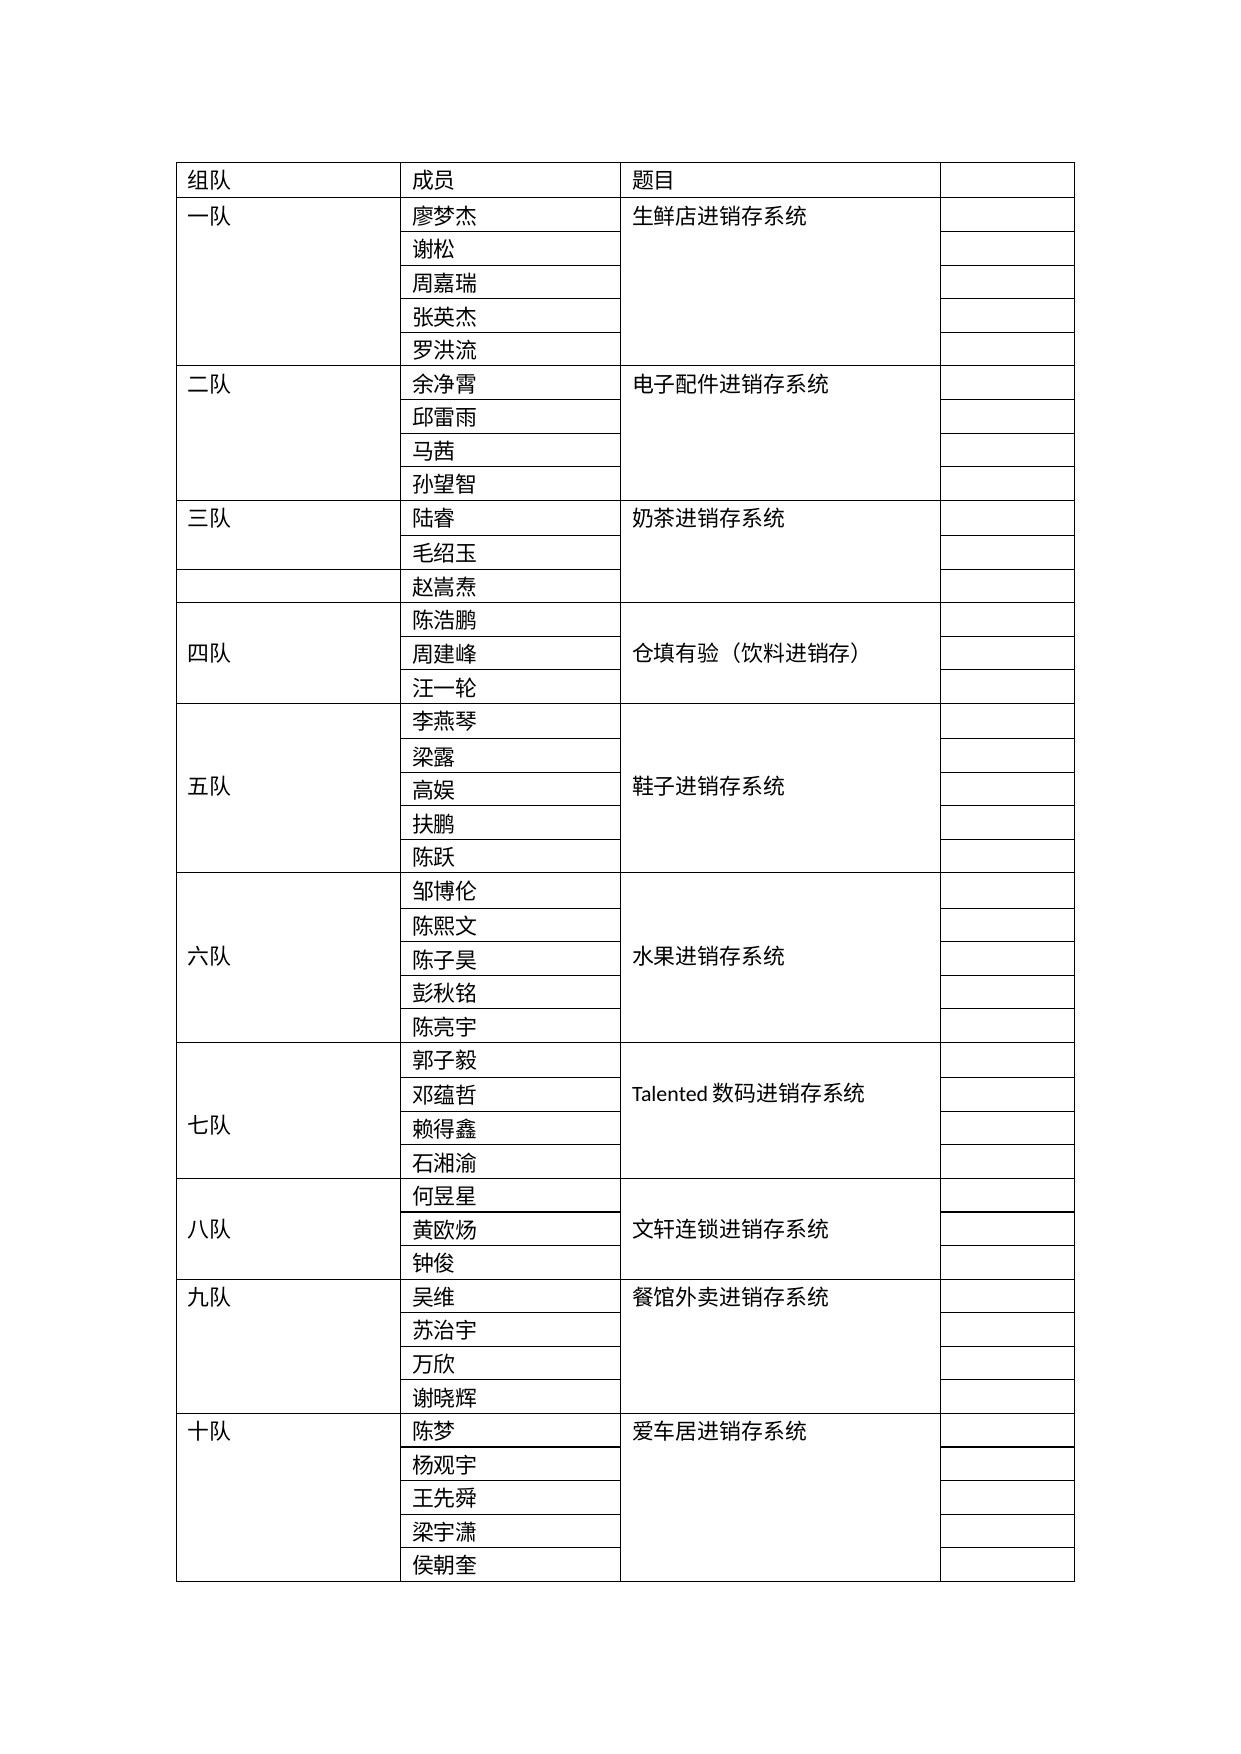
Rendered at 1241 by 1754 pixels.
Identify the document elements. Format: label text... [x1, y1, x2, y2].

table_cell 七队 [177, 1043, 400, 1178]
table_header 组队 [177, 163, 400, 197]
table_cell Talented数码进销存系统 [621, 1043, 940, 1178]
table_cell 赵嵩焘 [401, 570, 620, 602]
table_cell [941, 670, 1074, 703]
table_cell 侯朝奎 [401, 1548, 620, 1581]
table_cell 九队 [177, 1280, 400, 1413]
table_cell 五队 [177, 704, 400, 872]
table_cell 陈亮宇 [401, 1009, 620, 1042]
table_cell 汪一轮 [401, 670, 620, 703]
table_cell [941, 1112, 1074, 1144]
table_cell [941, 1347, 1074, 1379]
table_cell 四队 [177, 603, 400, 703]
table_cell 六队 [177, 873, 400, 1042]
table_cell 陈子昊 [401, 942, 620, 975]
table_cell [941, 704, 1074, 738]
table_cell 张英杰 [401, 299, 620, 332]
table_cell [941, 1078, 1074, 1111]
table_cell 梁宇潇 [401, 1515, 620, 1547]
table_cell [941, 603, 1074, 636]
table_cell [177, 570, 400, 602]
table_cell [941, 467, 1074, 499]
table_cell [941, 1380, 1074, 1413]
table_cell 餐馆外卖进销存系统 [621, 1280, 940, 1413]
table_cell 郭子毅 [401, 1043, 620, 1077]
table_cell 毛绍玉 [401, 536, 620, 568]
table_cell [941, 1548, 1074, 1581]
table_header 题目 [621, 163, 940, 197]
table_cell [941, 1179, 1074, 1211]
table_cell 八队 [177, 1179, 400, 1278]
table_cell [941, 434, 1074, 466]
table_cell 鞋子进销存系统 [621, 704, 940, 872]
table_cell 赖得鑫 [401, 1112, 620, 1144]
table_cell [941, 570, 1074, 602]
table_cell [941, 198, 1074, 231]
table_cell [941, 637, 1074, 669]
table_cell 陆睿 [401, 501, 620, 535]
table_cell [941, 501, 1074, 535]
table_cell [941, 1448, 1074, 1480]
table_cell 万欣 [401, 1347, 620, 1379]
table_cell 周嘉瑞 [401, 266, 620, 298]
table_cell 陈梦 [401, 1414, 620, 1446]
table_cell 苏治宇 [401, 1313, 620, 1346]
table_cell [941, 976, 1074, 1008]
table_cell 罗洪流 [401, 333, 620, 365]
table_cell [941, 739, 1074, 772]
table_cell 二队 [177, 366, 400, 499]
table_cell 十队 [177, 1414, 400, 1581]
table_cell 高娱 [401, 773, 620, 805]
table_cell 邓蕴哲 [401, 1078, 620, 1111]
table_cell [941, 1213, 1074, 1245]
table_cell [941, 909, 1074, 941]
table_cell 电子配件进销存系统 [621, 366, 940, 499]
table_cell [941, 873, 1074, 908]
table_cell [941, 536, 1074, 568]
table_cell [941, 773, 1074, 805]
table_cell [941, 1280, 1074, 1312]
table_cell 文轩连锁进销存系统 [621, 1179, 940, 1278]
table_cell 仓填有验（饮料进销存） [621, 603, 940, 703]
table_cell 何昱星 [401, 1179, 620, 1211]
table_cell 陈跃 [401, 840, 620, 872]
table_cell 杨观宇 [401, 1448, 620, 1480]
table_cell 一队 [177, 198, 400, 365]
table_cell 余净霄 [401, 366, 620, 399]
table_cell 马茜 [401, 434, 620, 466]
table_cell 梁露 [401, 739, 620, 772]
table_header [941, 163, 1074, 197]
table_cell 钟俊 [401, 1246, 620, 1278]
table_cell 孙望智 [401, 467, 620, 499]
table_cell [941, 333, 1074, 365]
table_cell 奶茶进销存系统 [621, 501, 940, 602]
table_cell [941, 942, 1074, 975]
table_cell 生鲜店进销存系统 [621, 198, 940, 365]
table_cell [941, 840, 1074, 872]
table_header 成员 [401, 163, 620, 197]
table_cell [941, 1009, 1074, 1042]
table_cell 廖梦杰 [401, 198, 620, 231]
table_cell 黄欧炀 [401, 1213, 620, 1245]
table_cell [941, 806, 1074, 839]
table_cell 彭秋铭 [401, 976, 620, 1008]
table_cell 谢晓辉 [401, 1380, 620, 1413]
table_cell 石湘渝 [401, 1145, 620, 1178]
table_cell [941, 1145, 1074, 1178]
table_cell 水果进销存系统 [621, 873, 940, 1042]
table_cell [941, 366, 1074, 399]
table_cell [941, 1043, 1074, 1077]
table_cell [941, 266, 1074, 298]
table_cell 陈熙文 [401, 909, 620, 941]
table_cell [941, 1481, 1074, 1513]
table_cell 扶鹏 [401, 806, 620, 839]
table_cell 爱车居进销存系统 [621, 1414, 940, 1581]
table_cell [941, 1313, 1074, 1346]
table_cell [941, 1246, 1074, 1278]
table_cell 陈浩鹏 [401, 603, 620, 636]
table_cell 谢松 [401, 232, 620, 264]
table_cell 吴维 [401, 1280, 620, 1312]
table_cell [941, 1515, 1074, 1547]
table_cell [941, 1414, 1074, 1446]
table_cell 邹博伦 [401, 873, 620, 908]
table_cell [941, 232, 1074, 264]
table_cell 三队 [177, 501, 400, 568]
table_cell 李燕琴 [401, 704, 620, 738]
table_cell 邱雷雨 [401, 400, 620, 432]
table_cell 王先舜 [401, 1481, 620, 1513]
table_cell 周建峰 [401, 637, 620, 669]
table_cell [941, 299, 1074, 332]
table_cell [941, 400, 1074, 432]
